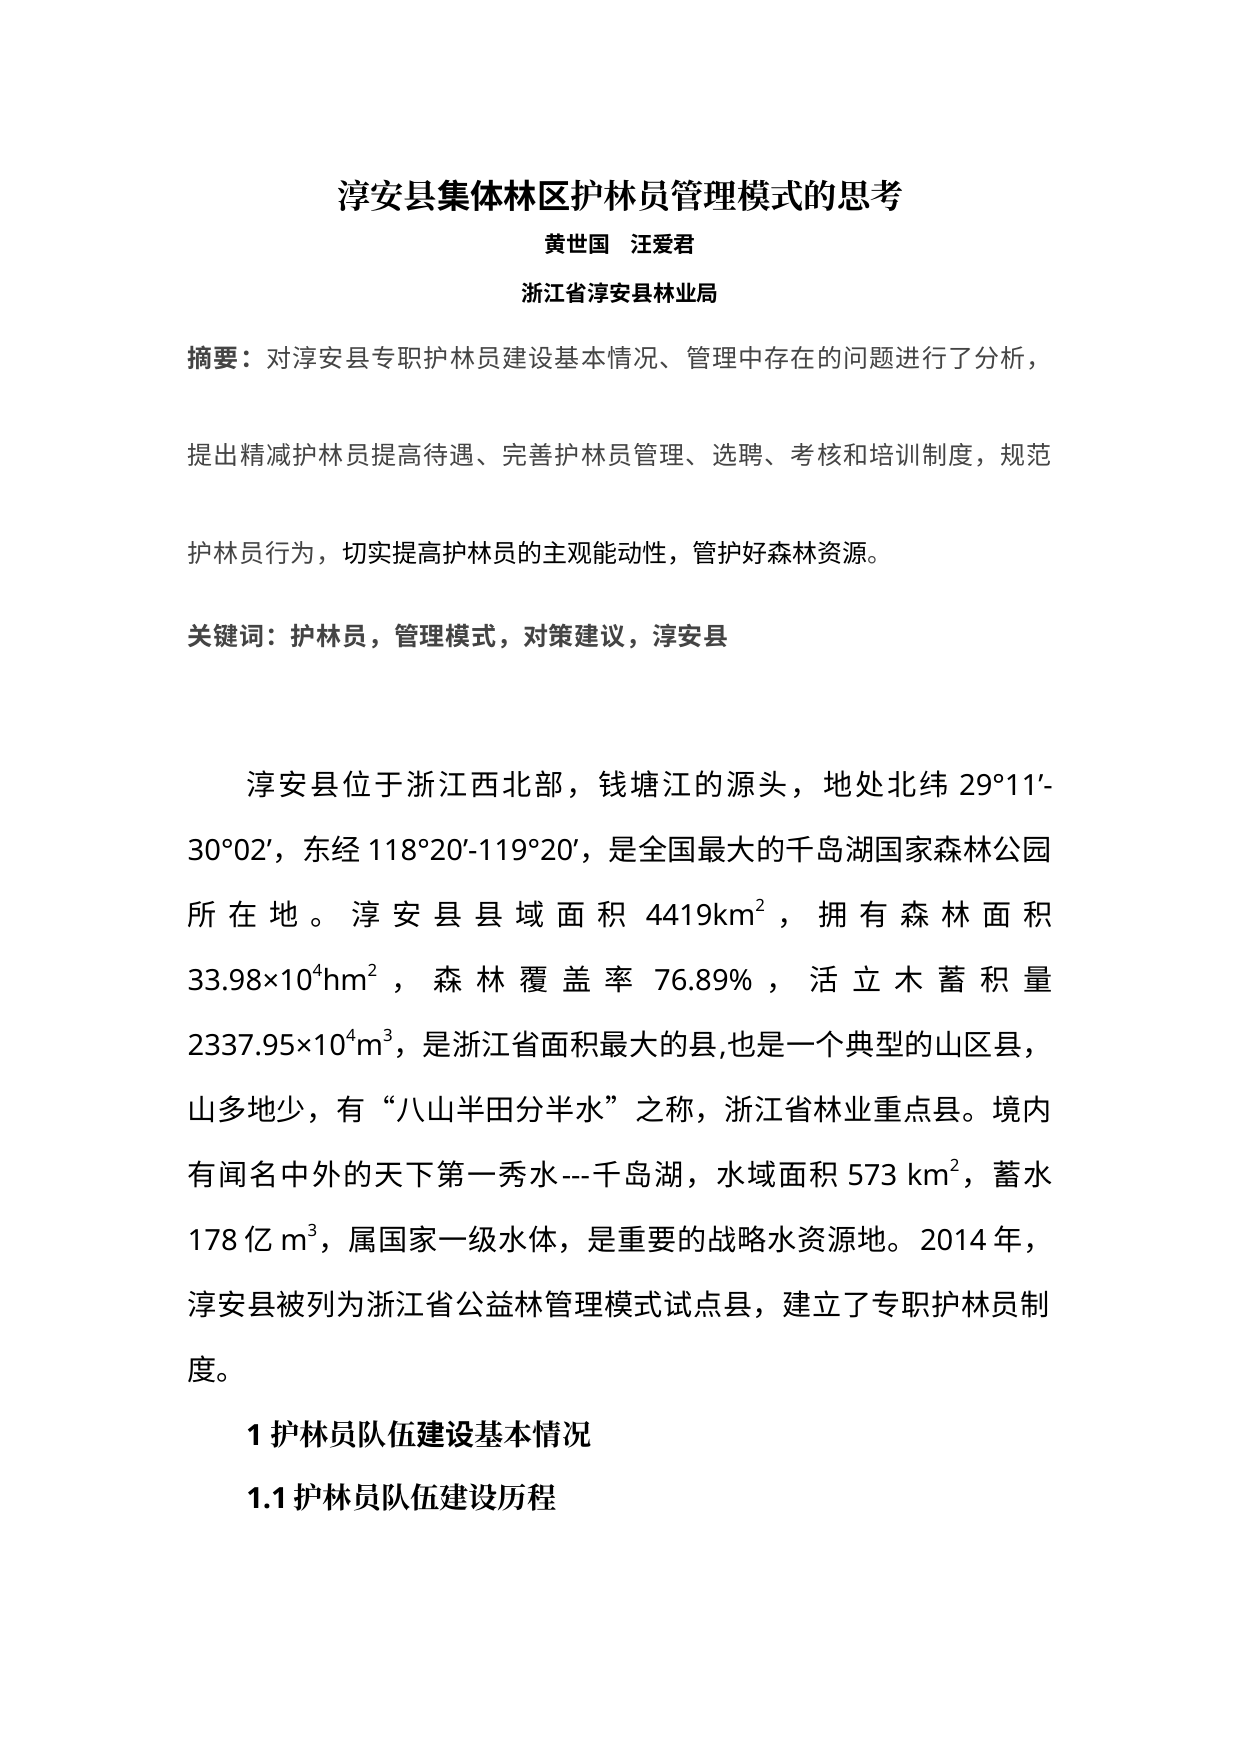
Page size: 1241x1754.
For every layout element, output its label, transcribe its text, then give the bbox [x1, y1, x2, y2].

text 摘要：对淳安县专职护林员建设基本情况、管理中存在的问题进行了分析，提出精减护林员提高待遇、完善护林员管理、选聘、考核和培训制度，规范护林员行为，切实提高护林员的主观能动性，管护好森林资源。 [187, 324, 1053, 584]
text 淳安县位于浙江西北部，钱塘江的源头，地处北纬29°11’-30°02’，东经118°20’-119°20’，是全国最大的千岛湖国家森林公园所在地。淳安县县域面积4419km2，拥有森林面积33.98×104hm2，森林覆盖率76.89%，活立木蓄积量2337.95×104m3，是浙江省面积最大的县,也是一个典型的山区县，山多地少，有“八山半田分半水”之称，浙江省林业重点县。境内有闻名中外的天下第一秀水---千岛湖，水域面积573 km2，蓄水178亿m3，属国家一级水体，是重要的战略水资源地。2014年，淳安县被列为浙江省公益林管理模式试点县，建立了专职护林员制度。 [187, 750, 1053, 1400]
text 淳安县集体林区护林员管理模式的思考 [187, 162, 1053, 227]
text 黄世国 汪爱君 [187, 227, 1053, 259]
text 关键词：护林员，管理模式，对策建议，淳安县 [187, 602, 1053, 667]
text 浙江省淳安县林业局 [187, 275, 1053, 308]
text 1 护林员队伍建设基本情况 [187, 1400, 1053, 1465]
text 1.1护林员队伍建设历程 [187, 1465, 1053, 1530]
